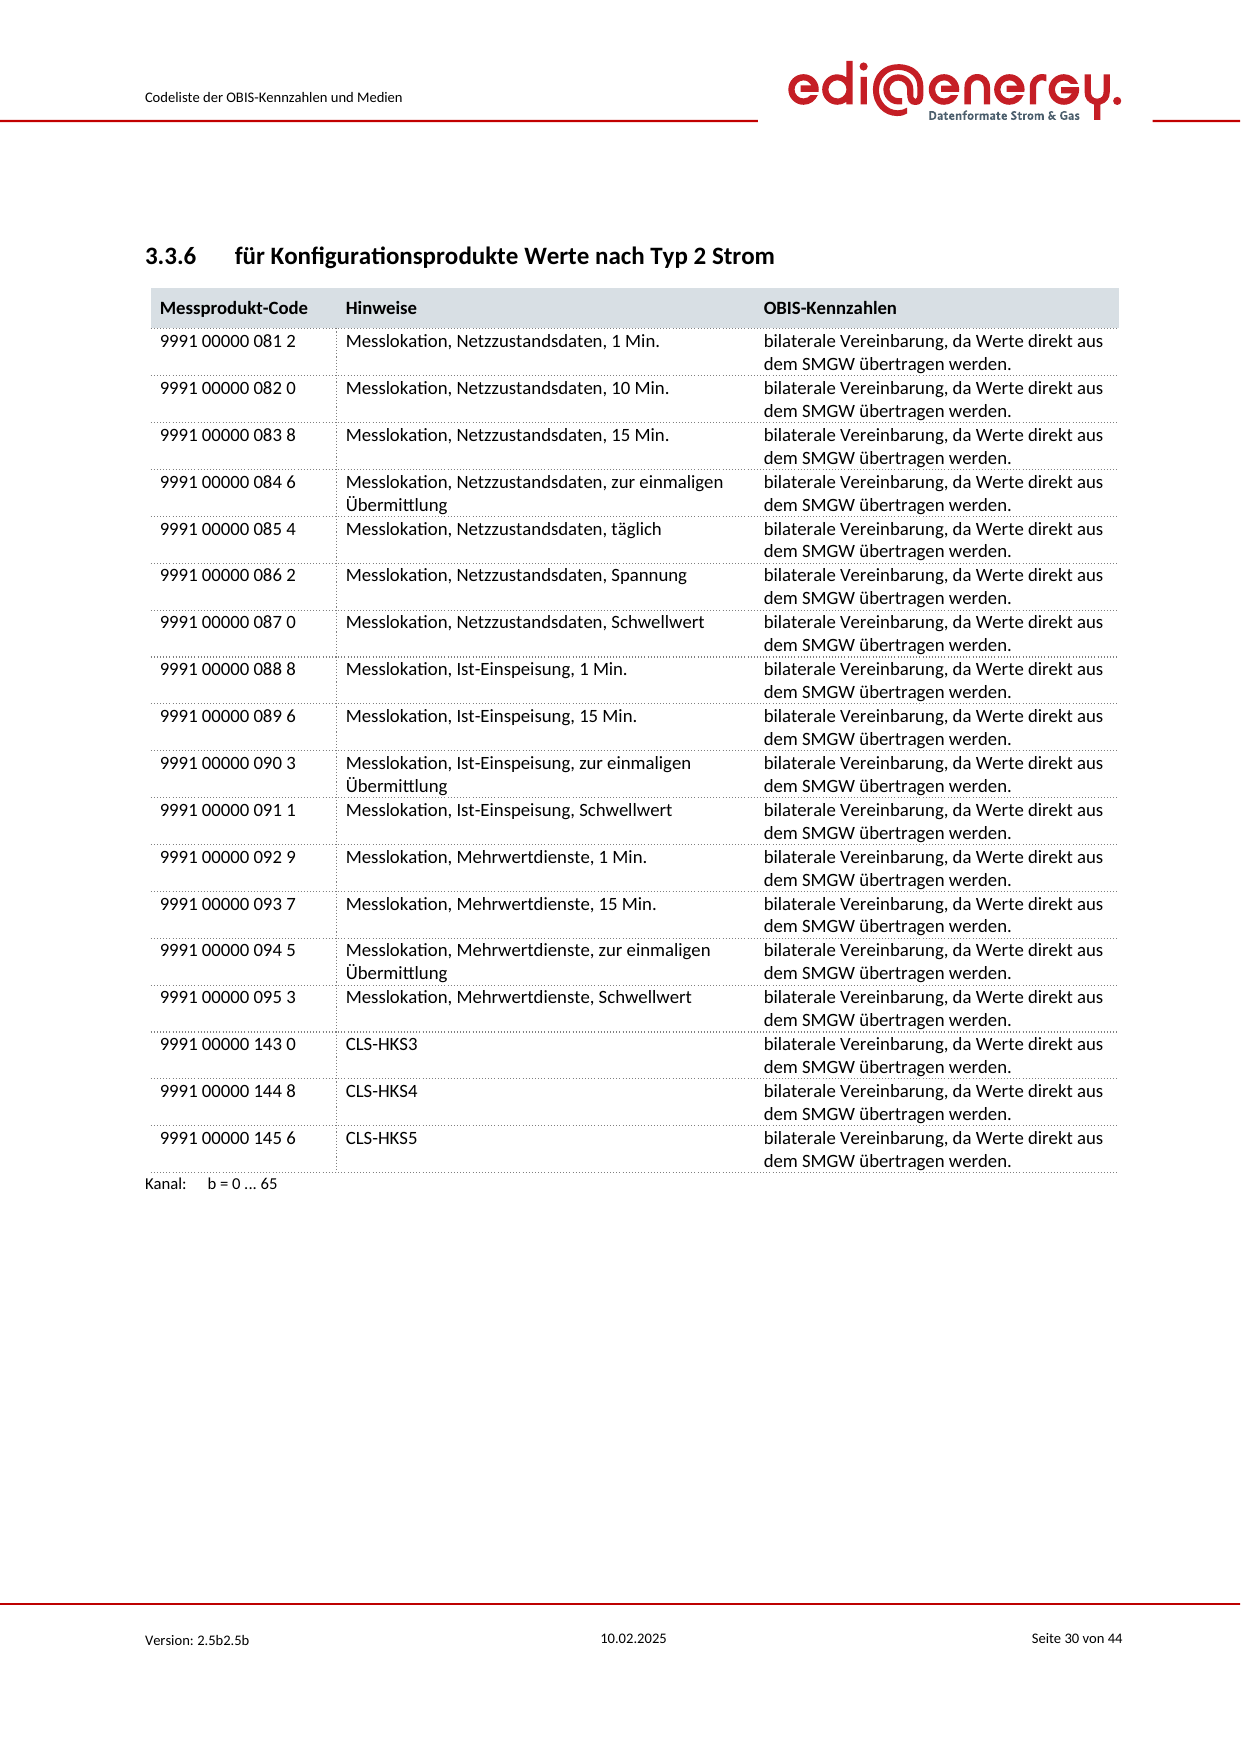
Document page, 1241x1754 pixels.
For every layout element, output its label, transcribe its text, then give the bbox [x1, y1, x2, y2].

table_cell Messlokation, Netzzustandsdaten, Schwellwert [337, 610, 735, 656]
table_cell Messlokation, Netzzustandsdaten, Spannung [337, 563, 735, 609]
table_cell Messlokation, Ist-Einspeisung, 1 Min. [337, 656, 735, 703]
table_cell 9991 00000 085 4 [151, 516, 337, 563]
table_cell Messlokation, Mehrwertdienste, 15 Min. [337, 891, 735, 938]
subtitle für Konfigurationsprodukte Werte nach Typ 2 Strom [145, 238, 1122, 271]
table_cell bilaterale Vereinbarung, da Werte direkt aus dem SMGW übertragen werden. [735, 844, 1119, 891]
table_cell Messlokation, Netzzustandsdaten, zur einmaligen Übermittlung [337, 469, 735, 516]
table_cell 9991 00000 144 8 [151, 1078, 337, 1125]
table_cell bilaterale Vereinbarung, da Werte direkt aus dem SMGW übertragen werden. [735, 985, 1119, 1031]
table_cell Messlokation, Netzzustandsdaten, 1 Min. [337, 328, 735, 375]
table_cell 9991 00000 092 9 [151, 844, 337, 891]
table_cell Messlokation, Ist-Einspeisung, zur einmaligen Übermittlung [337, 750, 735, 797]
table_cell 9991 00000 082 0 [151, 375, 337, 422]
table_cell 9991 00000 083 8 [151, 422, 337, 469]
table_header Hinweise [337, 288, 735, 328]
table_cell 9991 00000 086 2 [151, 563, 337, 609]
table_cell bilaterale Vereinbarung, da Werte direkt aus dem SMGW übertragen werden. [735, 563, 1119, 609]
table_cell bilaterale Vereinbarung, da Werte direkt aus dem SMGW übertragen werden. [735, 469, 1119, 516]
table_cell bilaterale Vereinbarung, da Werte direkt aus dem SMGW übertragen werden. [735, 750, 1119, 797]
table_cell CLS-HKS4 [337, 1078, 735, 1125]
table_cell Messlokation, Mehrwertdienste, zur einmaligen Übermittlung [337, 938, 735, 984]
table_cell 9991 00000 088 8 [151, 656, 337, 703]
table_cell 9991 00000 095 3 [151, 985, 337, 1031]
text Kanal: b = 0 ... 65 [145, 1173, 1122, 1193]
table_cell 9991 00000 087 0 [151, 610, 337, 656]
table_cell Messlokation, Netzzustandsdaten, 15 Min. [337, 422, 735, 469]
table_cell 9991 00000 143 0 [151, 1031, 337, 1078]
table_cell Messlokation, Netzzustandsdaten, täglich [337, 516, 735, 563]
table_cell 9991 00000 081 2 [151, 328, 337, 375]
table_cell 9991 00000 090 3 [151, 750, 337, 797]
table_cell bilaterale Vereinbarung, da Werte direkt aus dem SMGW übertragen werden. [735, 891, 1119, 938]
table_cell 9991 00000 145 6 [151, 1125, 337, 1172]
table_cell Messlokation, Ist-Einspeisung, 15 Min. [337, 703, 735, 750]
table_cell bilaterale Vereinbarung, da Werte direkt aus dem SMGW übertragen werden. [735, 1125, 1119, 1172]
table_cell 9991 00000 093 7 [151, 891, 337, 938]
table_cell bilaterale Vereinbarung, da Werte direkt aus dem SMGW übertragen werden. [735, 328, 1119, 375]
table_cell bilaterale Vereinbarung, da Werte direkt aus dem SMGW übertragen werden. [735, 656, 1119, 703]
table_cell bilaterale Vereinbarung, da Werte direkt aus dem SMGW übertragen werden. [735, 703, 1119, 750]
table_header OBIS-Kennzahlen [735, 288, 1119, 328]
table_header Messprodukt-Code [151, 288, 337, 328]
table_cell bilaterale Vereinbarung, da Werte direkt aus dem SMGW übertragen werden. [735, 938, 1119, 984]
table_cell bilaterale Vereinbarung, da Werte direkt aus dem SMGW übertragen werden. [735, 610, 1119, 656]
table_cell bilaterale Vereinbarung, da Werte direkt aus dem SMGW übertragen werden. [735, 1078, 1119, 1125]
table_cell bilaterale Vereinbarung, da Werte direkt aus dem SMGW übertragen werden. [735, 375, 1119, 422]
table_cell Messlokation, Mehrwertdienste, Schwellwert [337, 985, 735, 1031]
table_cell bilaterale Vereinbarung, da Werte direkt aus dem SMGW übertragen werden. [735, 516, 1119, 563]
table_cell 9991 00000 089 6 [151, 703, 337, 750]
table_cell Messlokation, Ist-Einspeisung, Schwellwert [337, 797, 735, 844]
table_cell Messlokation, Netzzustandsdaten, 10 Min. [337, 375, 735, 422]
table_cell CLS-HKS3 [337, 1031, 735, 1078]
table_cell 9991 00000 094 5 [151, 938, 337, 984]
table_cell Messlokation, Mehrwertdienste, 1 Min. [337, 844, 735, 891]
table_cell 9991 00000 091 1 [151, 797, 337, 844]
table_cell bilaterale Vereinbarung, da Werte direkt aus dem SMGW übertragen werden. [735, 1031, 1119, 1078]
table_cell 9991 00000 084 6 [151, 469, 337, 516]
table_cell CLS-HKS5 [337, 1125, 735, 1172]
table_cell bilaterale Vereinbarung, da Werte direkt aus dem SMGW übertragen werden. [735, 797, 1119, 844]
table_cell bilaterale Vereinbarung, da Werte direkt aus dem SMGW übertragen werden. [735, 422, 1119, 469]
